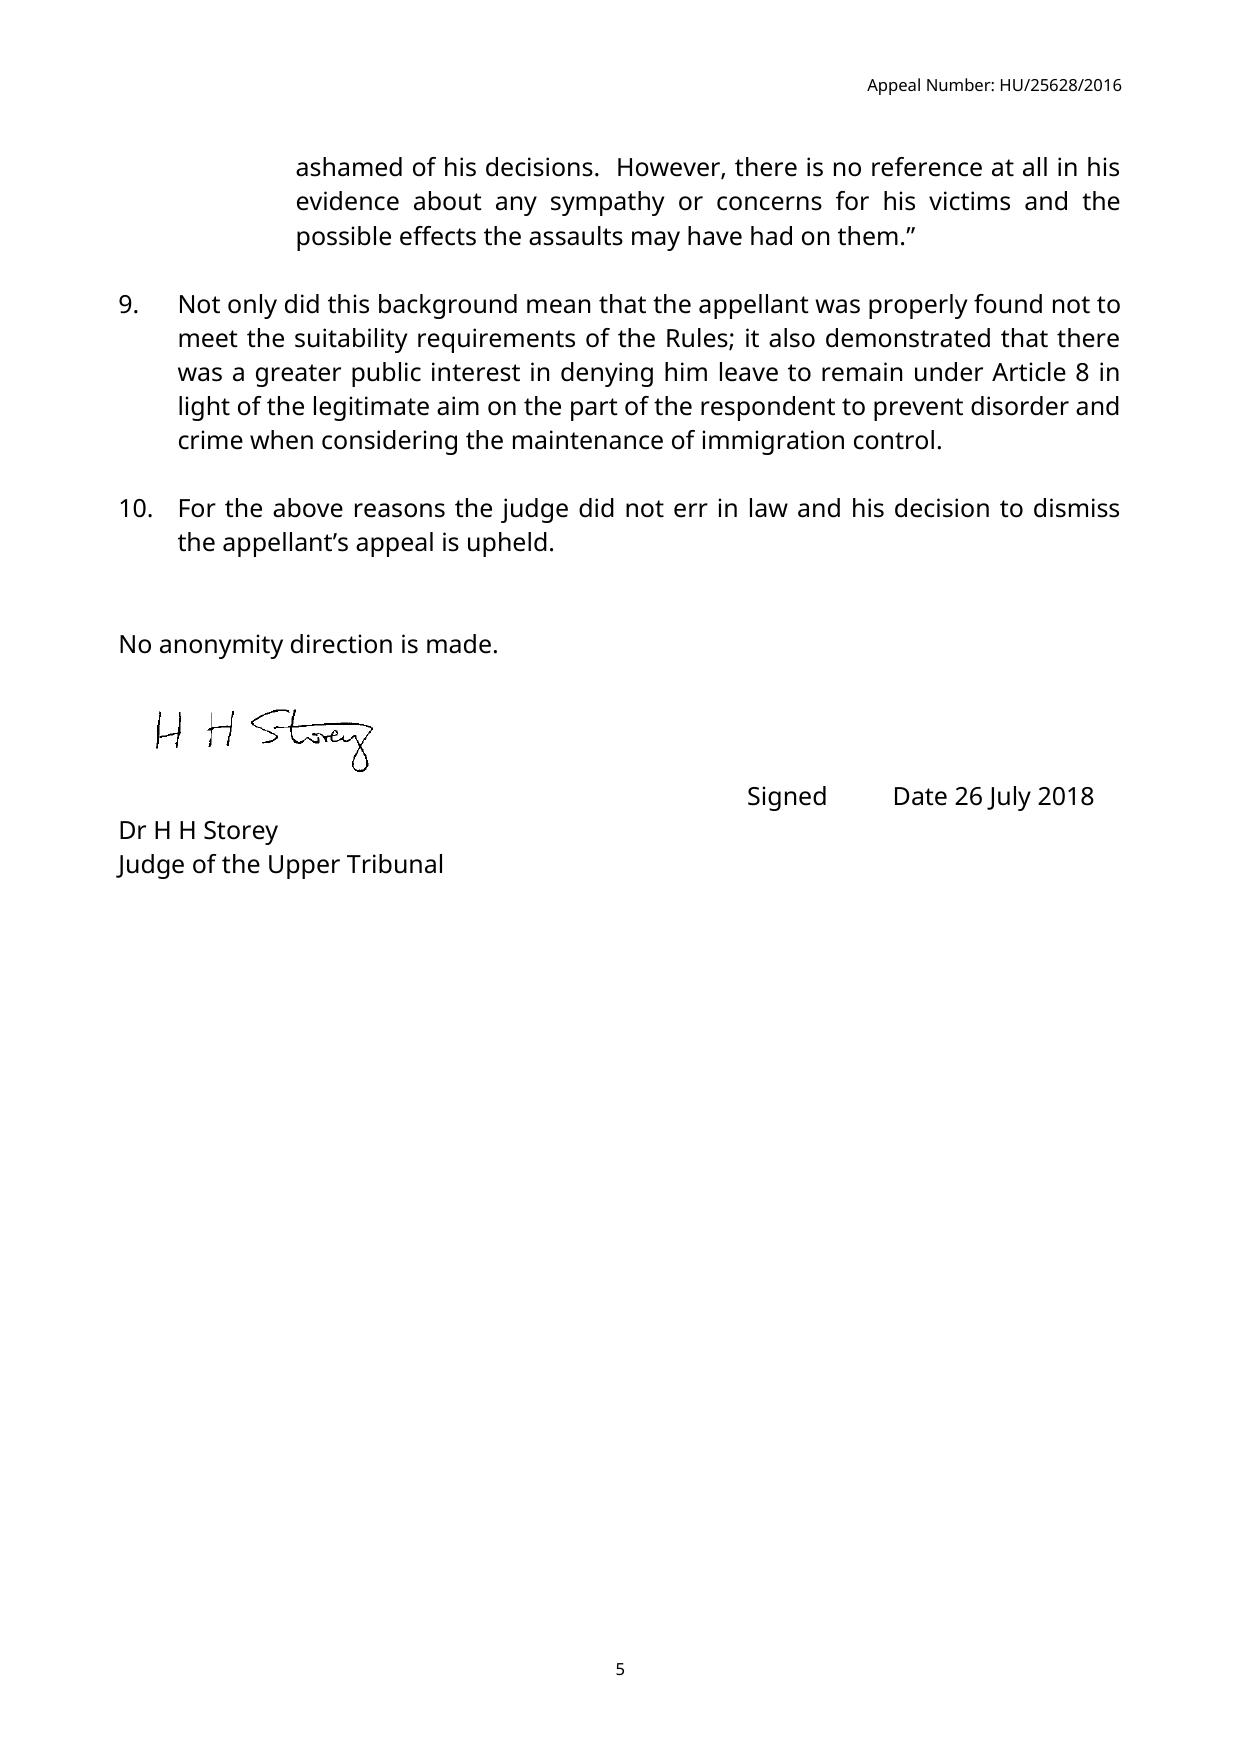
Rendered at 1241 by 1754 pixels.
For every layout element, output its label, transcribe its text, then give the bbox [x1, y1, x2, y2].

text 9. Not only did this background mean that the appellant was properly found not to meet the suitability requirements of the Rules; it also demonstrated that there was a greater public interest in denying him leave to remain under Article 8 in light of the legitimate aim on the part of the respondent to prevent disorder and crime when considering the maintenance of immigration control. [118, 286, 1122, 457]
text 10. For the above reasons the judge did not err in law and his decision to dismiss the appellant’s appeal is upheld. [118, 491, 1122, 559]
text No anonymity direction is made. [118, 627, 1122, 661]
text Signed Date 26 July 2018 [118, 779, 1122, 813]
text Judge of the Upper Tribunal [118, 847, 1122, 881]
text Dr H H Storey [118, 813, 1122, 847]
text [236, 150, 1122, 252]
